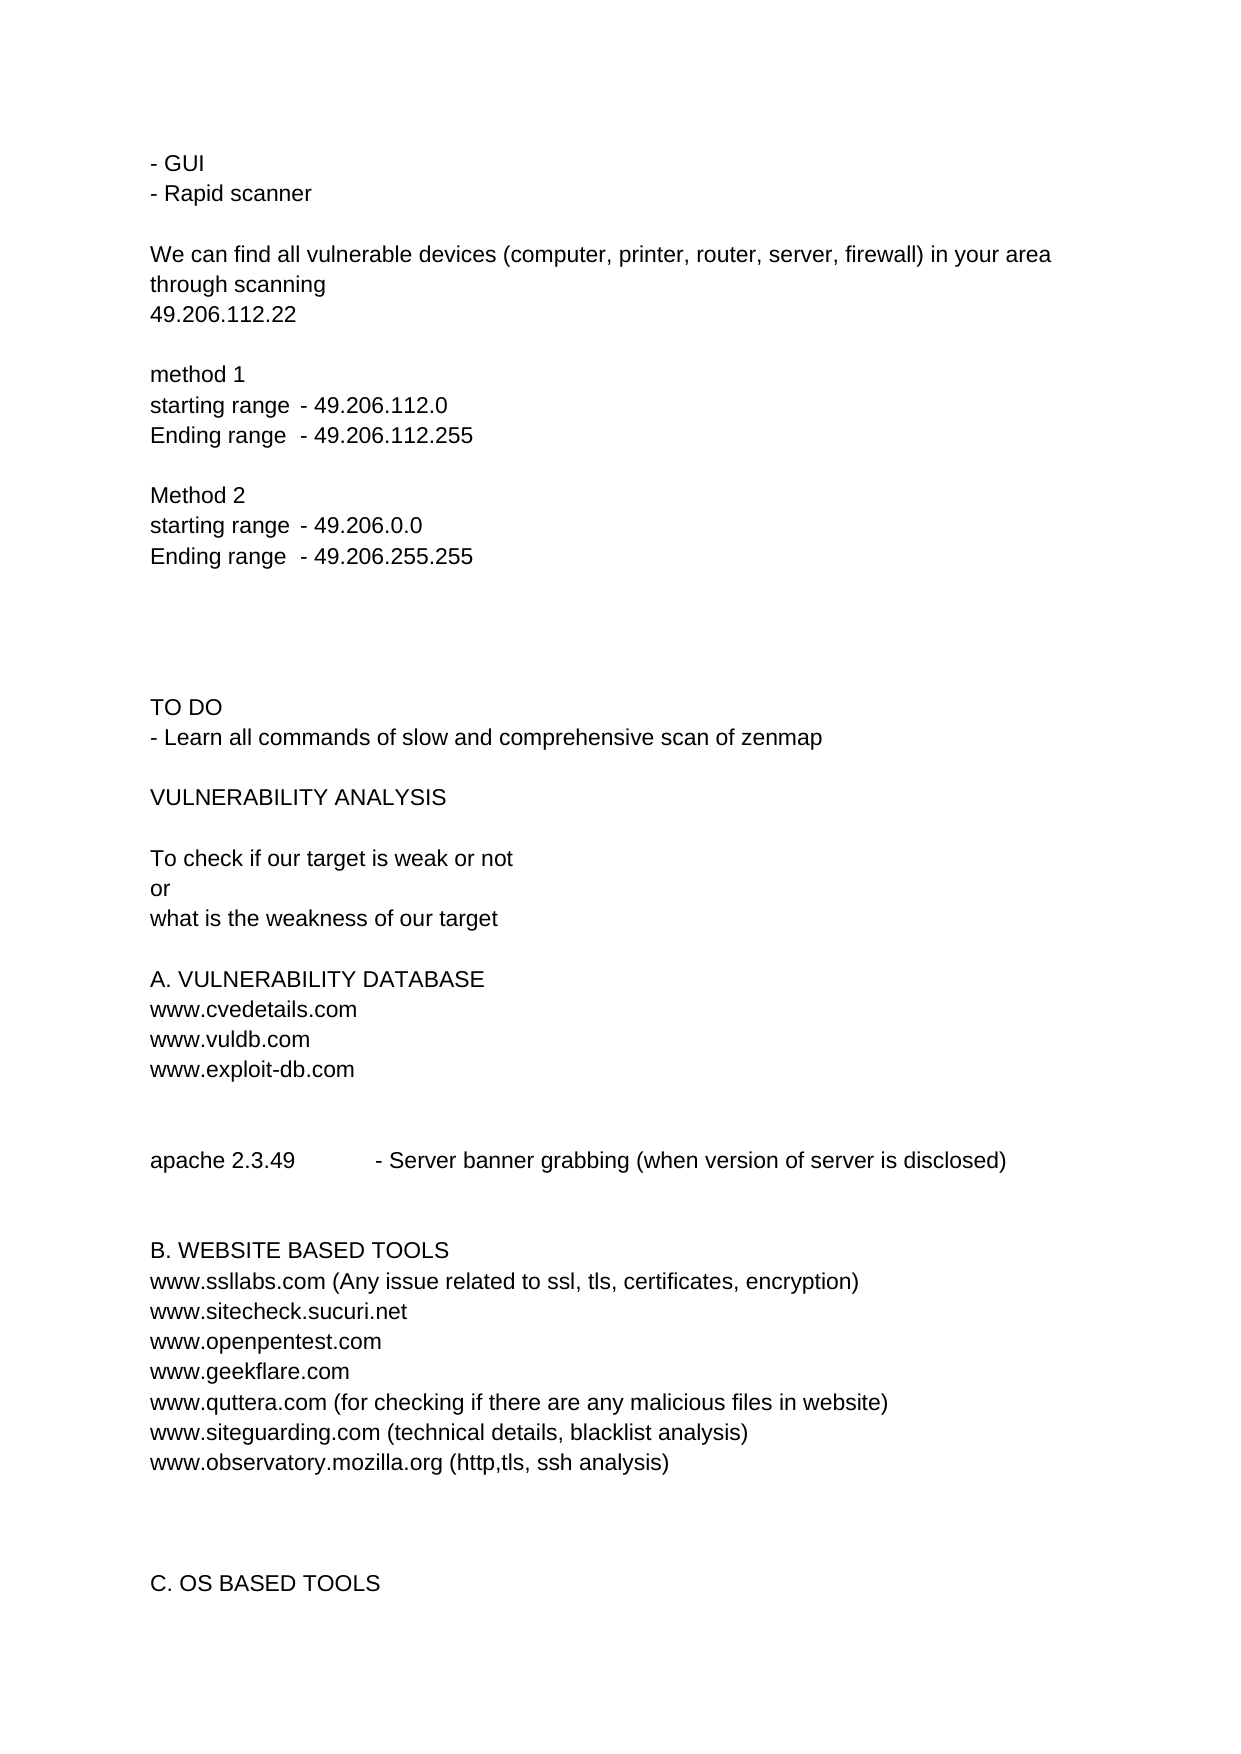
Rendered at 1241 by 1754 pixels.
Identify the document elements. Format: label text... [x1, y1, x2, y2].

text We can find all vulnerable devices (computer, printer, router, server, firewall) in your area through scanning [150, 241, 1090, 297]
text B. WEBSITE BASED TOOLS [150, 1237, 1090, 1264]
text Ending range - 49.206.112.255 [150, 422, 1090, 448]
text Ending range - 49.206.255.255 [150, 543, 1090, 569]
text - GUI [150, 150, 1090, 176]
text www.openpentest.com [150, 1328, 1090, 1354]
text A. VULNERABILITY DATABASE [150, 966, 1090, 992]
text Method 2 [150, 482, 1090, 509]
text or [150, 875, 1090, 901]
text starting range - 49.206.112.0 [150, 392, 1090, 418]
text - Learn all commands of slow and comprehensive scan of zenmap [150, 724, 1090, 750]
text www.exploit-db.com [150, 1056, 1090, 1083]
text www.geekflare.com [150, 1358, 1090, 1385]
text VULNERABILITY ANALYSIS [150, 784, 1090, 811]
text method 1 [150, 361, 1090, 388]
text www.observatory.mozilla.org (http,tls, ssh analysis) [150, 1449, 1090, 1475]
text TO DO [150, 694, 1090, 720]
text www.ssllabs.com (Any issue related to ssl, tls, certificates, encryption) [150, 1268, 1090, 1294]
text www.siteguarding.com (technical details, blacklist analysis) [150, 1419, 1090, 1445]
text www.cvedetails.com [150, 996, 1090, 1022]
text C. OS BASED TOOLS [150, 1570, 1090, 1596]
text To check if our target is weak or not [150, 845, 1090, 871]
text what is the weakness of our target [150, 905, 1090, 932]
text apache 2.3.49 - Server banner grabbing (when version of server is disclosed) [150, 1147, 1090, 1173]
text - Rapid scanner [150, 180, 1090, 207]
text www.vuldb.com [150, 1026, 1090, 1052]
text www.quttera.com (for checking if there are any malicious files in website) [150, 1388, 1090, 1415]
text starting range - 49.206.0.0 [150, 512, 1090, 539]
text 49.206.112.22 [150, 301, 1090, 327]
text www.sitecheck.sucuri.net [150, 1298, 1090, 1324]
